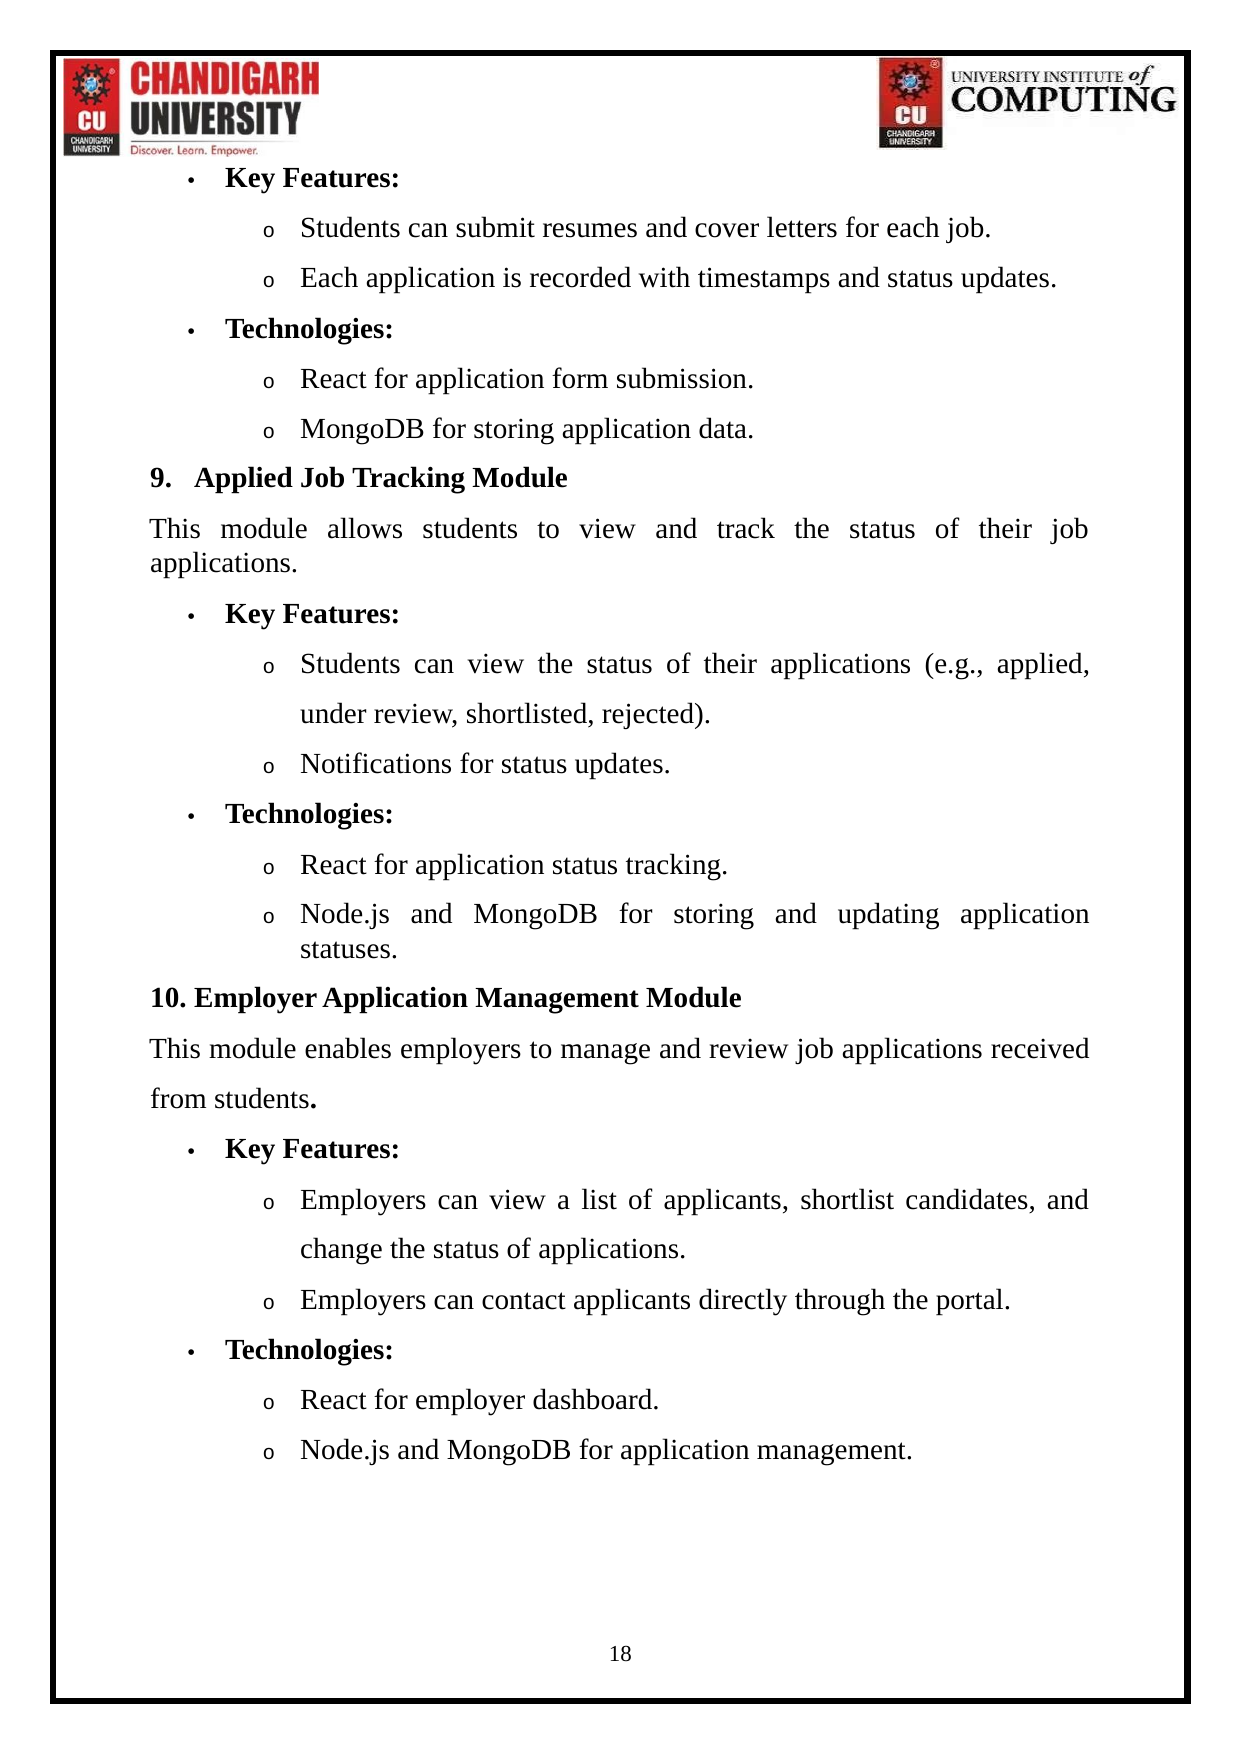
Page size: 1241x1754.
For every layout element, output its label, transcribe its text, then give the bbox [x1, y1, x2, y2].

list Students can view the status of their applications (e.g., applied, under review, shortlisted, rejected). [262, 646, 1091, 729]
list Employers can contact applicants directly through the portal. [262, 1282, 1091, 1315]
list Key Features: [187, 151, 1091, 194]
text This module enables employers to manage and review job applications received from students. [149, 1031, 1091, 1114]
list React for employer dashboard. [262, 1382, 1091, 1416]
list Technologies: [187, 311, 1091, 344]
list Node.js and MongoDB for application management. [262, 1432, 1091, 1466]
list Applied Job Tracking Module [150, 461, 1091, 494]
list Employers can view a list of applicants, shortlist candidates, and change the status of applications. [262, 1182, 1091, 1265]
list React for application form submission. [262, 361, 1091, 394]
picture [63, 58, 319, 157]
list Employer Application Management Module [150, 981, 1091, 1014]
list MongoDB for storing application data. [262, 411, 1091, 444]
picture [876, 56, 1179, 150]
list Technologies: [187, 796, 1091, 830]
list Key Features: [187, 1131, 1091, 1165]
list Node.js and MongoDB for storing and updating application statuses. [262, 897, 1091, 964]
text This module allows students to view and track the status of their job applications. [149, 511, 1091, 579]
list Notifications for status updates. [262, 746, 1091, 780]
list Each application is recorded with timestamps and status updates. [262, 260, 1091, 294]
list Students can submit resumes and cover letters for each job. [262, 211, 1091, 244]
list React for application status tracking. [262, 847, 1091, 880]
list Key Features: [187, 596, 1091, 629]
list Technologies: [187, 1332, 1091, 1366]
